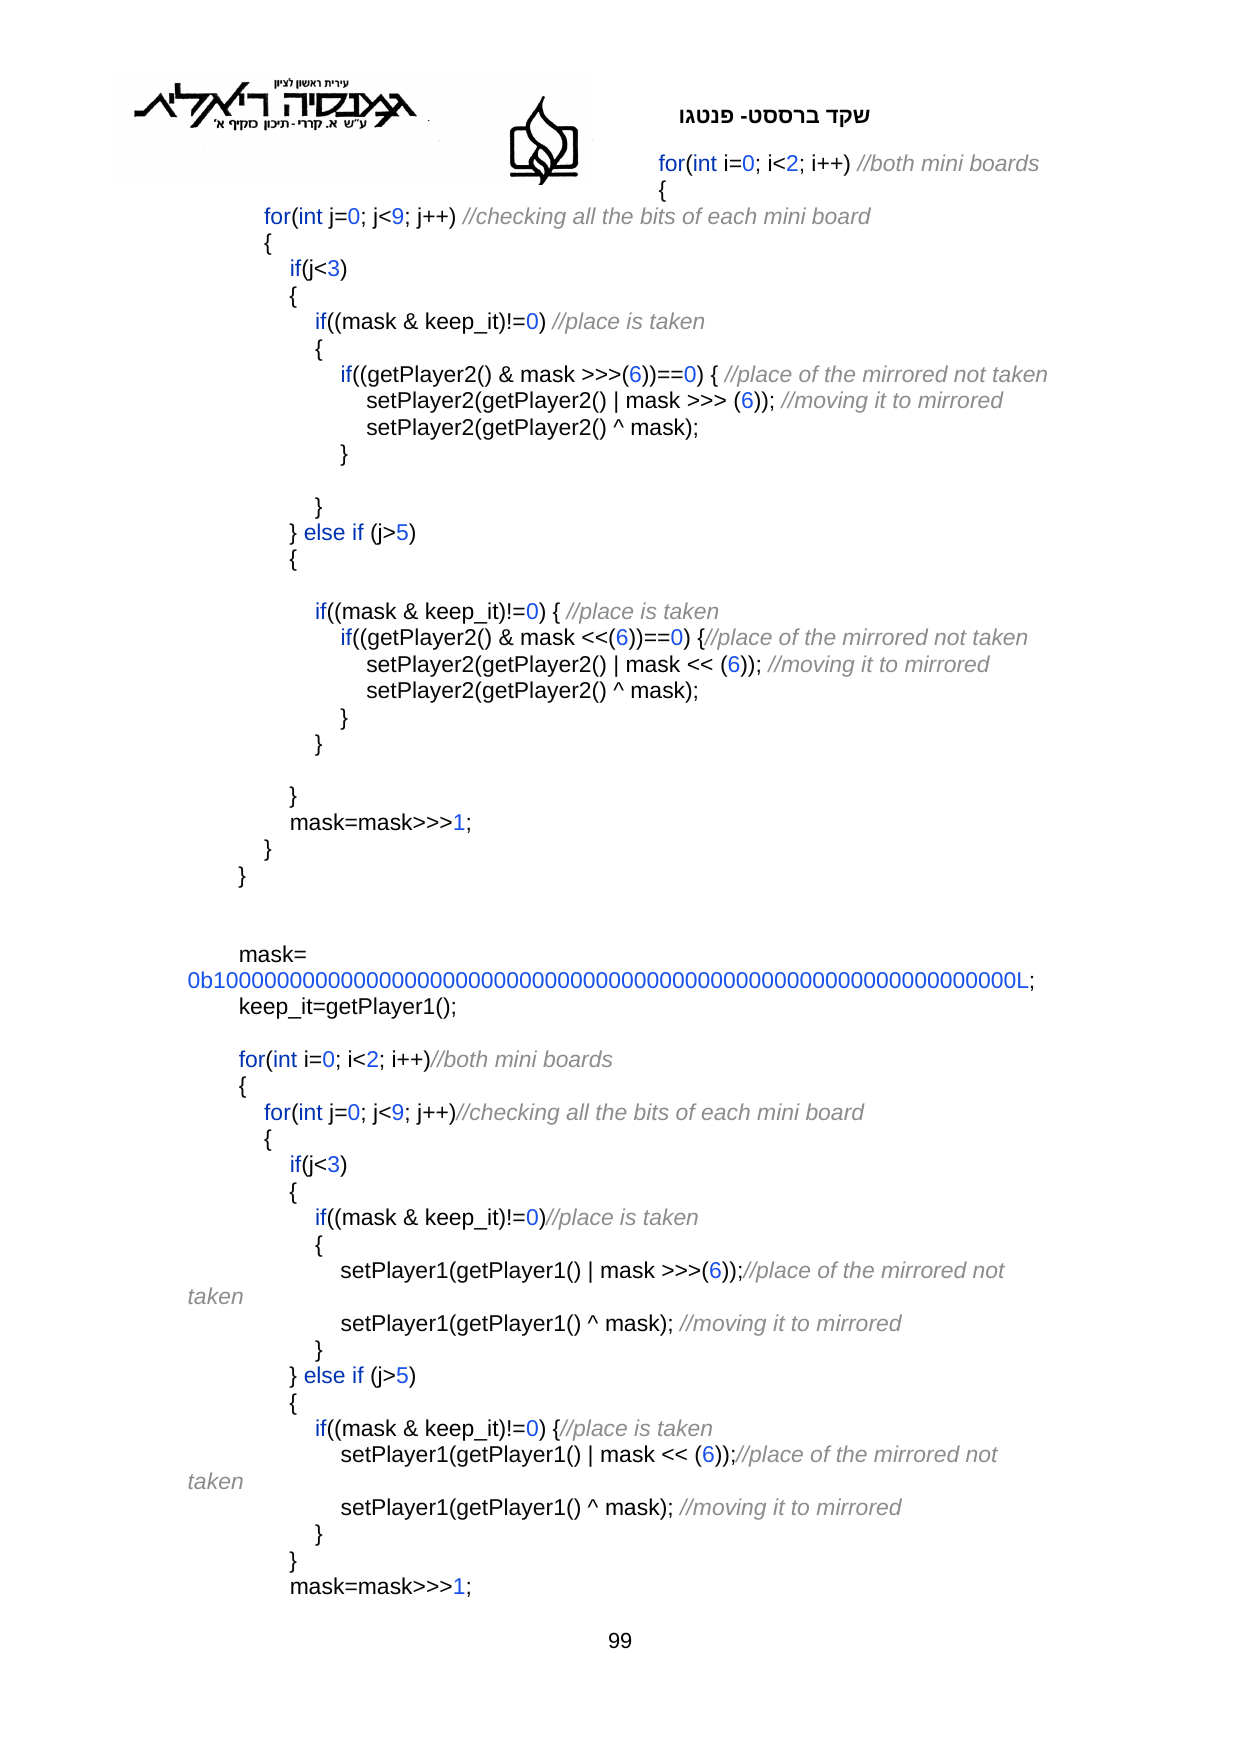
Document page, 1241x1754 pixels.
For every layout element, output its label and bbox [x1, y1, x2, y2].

picture [110, 75, 595, 185]
text [187, 150, 1053, 1599]
